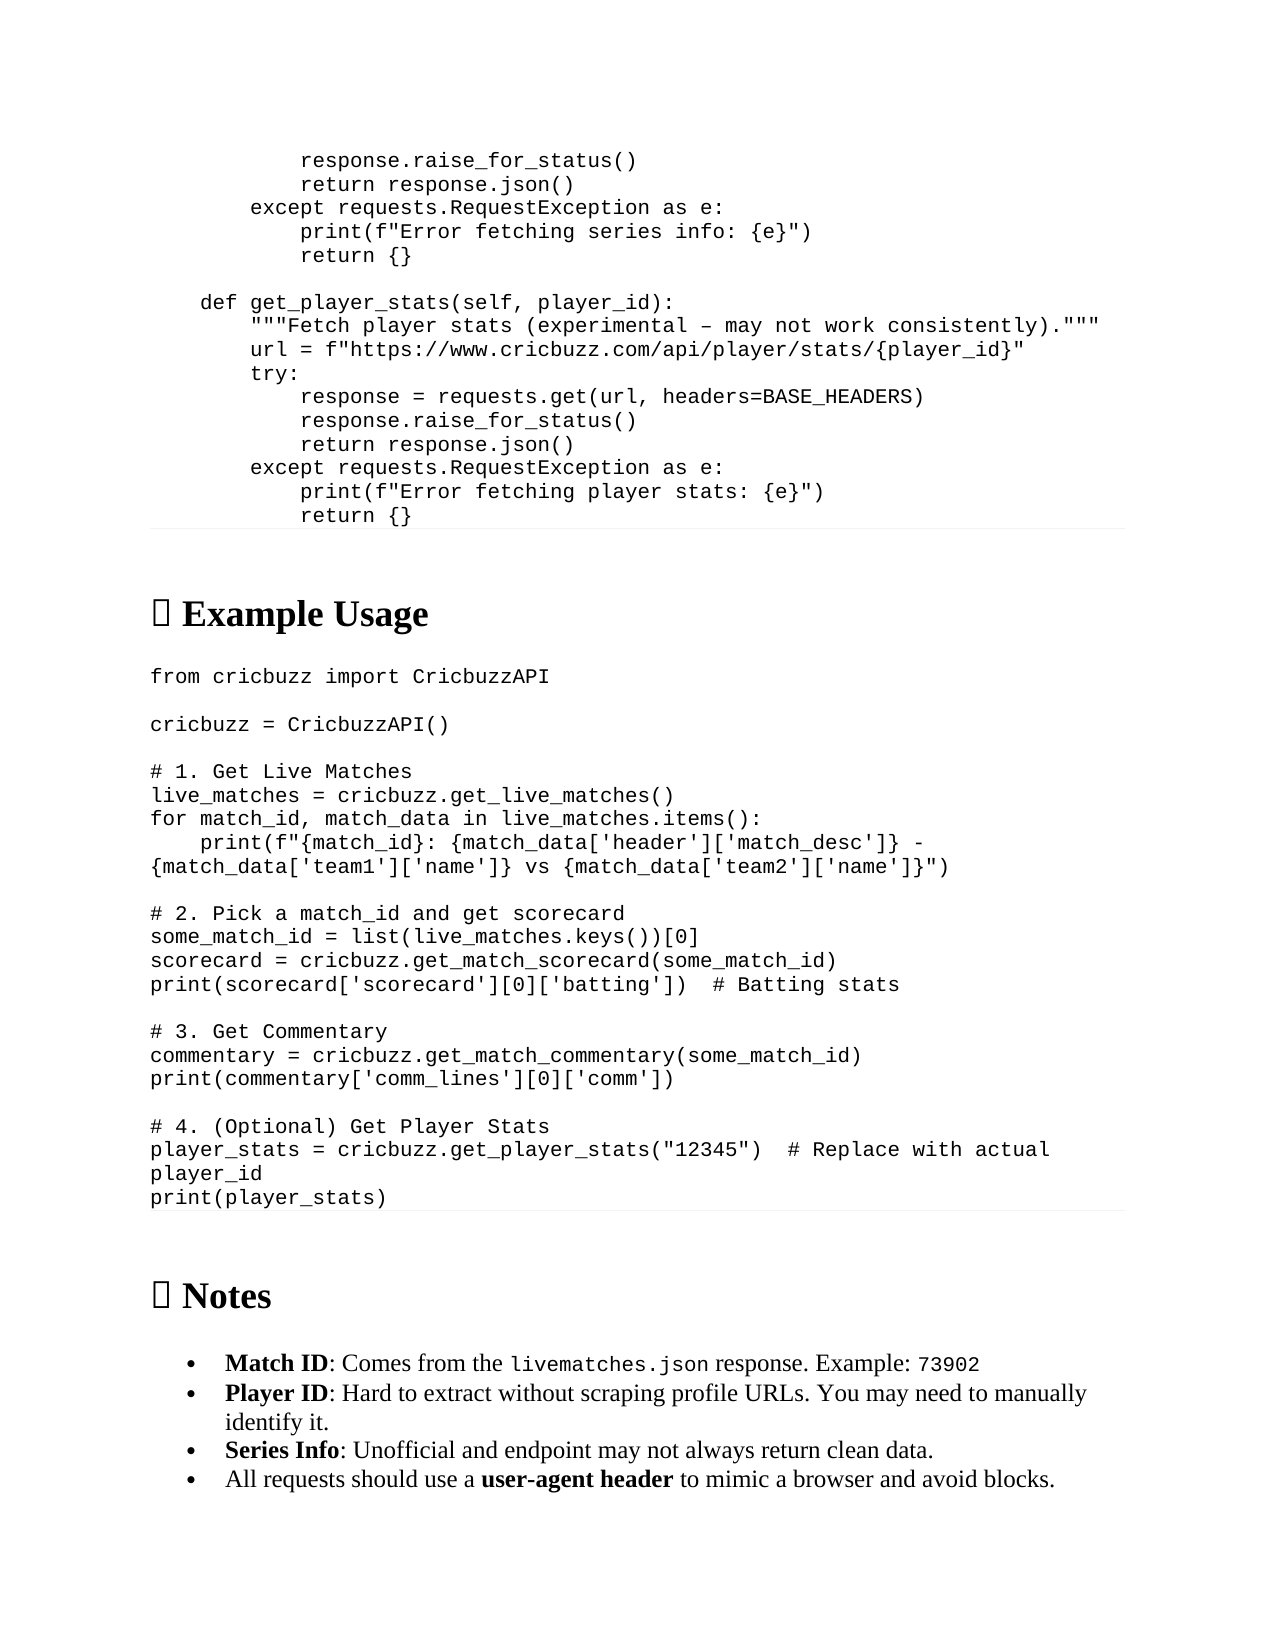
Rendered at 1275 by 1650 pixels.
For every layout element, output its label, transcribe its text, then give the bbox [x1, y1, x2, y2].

text from cricbuzz import CricbuzzAPI [150, 666, 1125, 690]
text some_match_id = list(live_matches.keys())[0] [150, 927, 1125, 950]
list Series Info: Unofficial and endpoint may not always return clean data. [187, 1436, 1125, 1464]
text commentary = cricbuzz.get_match_commentary(some_match_id) [150, 1045, 1125, 1068]
text except requests.RequestException as e: [150, 197, 1125, 221]
text response = requests.get(url, headers=BASE_HEADERS) [150, 386, 1125, 410]
list All requests should use a user-agent header to mimic a browser and avoid blocks. [187, 1464, 1125, 1493]
text response.raise_for_status() [150, 410, 1125, 434]
text # 3. Get Commentary [150, 1021, 1125, 1045]
text """Fetch player stats (experimental – may not work consistently).""" [150, 316, 1125, 339]
text except requests.RequestException as e: [150, 457, 1125, 481]
text print(f"Error fetching player stats: {e}") [150, 481, 1125, 505]
list Player ID: Hard to extract without scraping profile URLs. You may need to manually identify it. [187, 1378, 1125, 1436]
text scorecard = cricbuzz.get_match_scorecard(some_match_id) [150, 950, 1125, 974]
text player_stats = cricbuzz.get_player_stats("12345") # Replace with actual player_id [150, 1139, 1125, 1187]
text print(scorecard['scorecard'][0]['batting']) # Batting stats [150, 974, 1125, 997]
text def get_player_stats(self, player_id): [150, 292, 1125, 316]
list Match ID: Comes from the livematches.json response. Example: 73902 [187, 1348, 1125, 1378]
text # 4. (Optional) Get Player Stats [150, 1116, 1125, 1139]
text print(player_stats) [150, 1187, 1125, 1210]
text return {} [150, 505, 1125, 528]
text print(commentary['comm_lines'][0]['comm']) [150, 1068, 1125, 1092]
text url = f"https://www.cricbuzz.com/api/player/stats/{player_id}" [150, 339, 1125, 363]
text # 1. Get Live Matches [150, 761, 1125, 785]
text # 2. Pick a match_id and get scorecard [150, 903, 1125, 927]
text live_matches = cricbuzz.get_live_matches() [150, 785, 1125, 808]
text 🧪 Example Usage [150, 586, 1125, 637]
text return response.json() [150, 174, 1125, 197]
text try: [150, 363, 1125, 386]
text return response.json() [150, 434, 1125, 457]
text for match_id, match_data in live_matches.items(): [150, 808, 1125, 832]
text cricbuzz = CricbuzzAPI() [150, 714, 1125, 737]
text return {} [150, 244, 1125, 268]
text print(f"{match_id}: {match_data['header']['match_desc']} - {match_data['team1']['name']} vs {match_data['team2']['name']}") [150, 832, 1125, 879]
text print(f"Error fetching series info: {e}") [150, 221, 1125, 244]
text response.raise_for_status() [150, 150, 1125, 174]
text 🧠 Notes [150, 1268, 1125, 1319]
